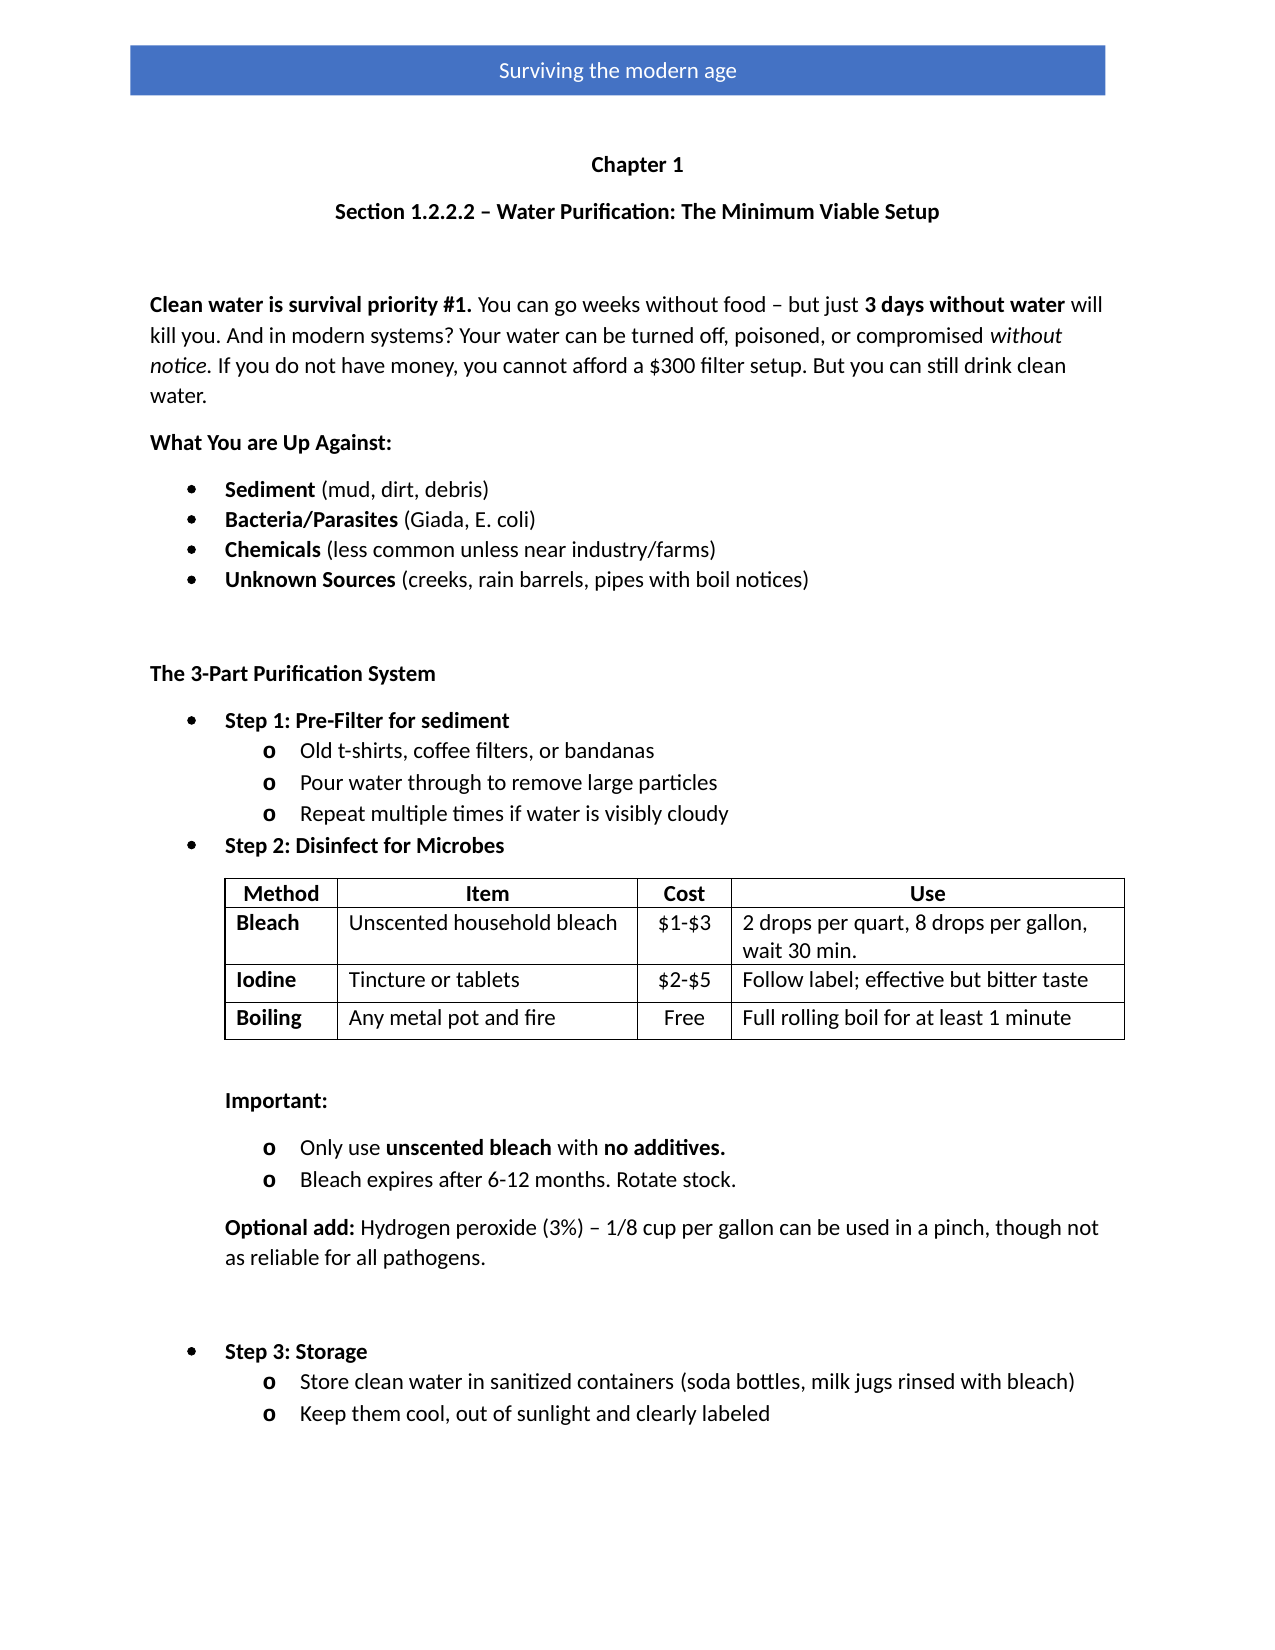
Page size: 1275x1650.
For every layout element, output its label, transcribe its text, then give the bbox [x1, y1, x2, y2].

list Unknown Sources (creeks, rain barrels, pipes with boil notices) [187, 566, 1125, 594]
table_cell $1-$3 [638, 908, 731, 964]
list Bleach expires after 6-12 months. Rotate stock. [262, 1165, 1125, 1194]
table_cell Boiling [226, 1003, 337, 1039]
text Chapter 1 [150, 150, 1125, 178]
table_cell Free [638, 1003, 731, 1039]
table_header Use [732, 879, 1124, 907]
list Pour water through to remove large particles [262, 768, 1125, 797]
list Repeat multiple times if water is visibly cloudy [262, 799, 1125, 828]
list Step 1: Pre-Filter for sediment [187, 706, 1125, 734]
text The 3-Part Purification System [150, 659, 1125, 687]
list Bacteria/Parasites (Giada, E. coli) [187, 505, 1125, 533]
table_cell 2 drops per quart, 8 drops per gallon, wait 30 min. [732, 908, 1124, 964]
text Optional add: Hydrogen peroxide (3%) – 1/8 cup per gallon can be used in a pinch, though not as reliable for all pathogens. [225, 1213, 1125, 1271]
text Section 1.2.2.2 – Water Purification: The Minimum Viable Setup [150, 197, 1125, 225]
table_cell Follow label; effective but bitter taste [732, 965, 1124, 1002]
text What You are Up Against: [150, 428, 1125, 456]
table_cell Iodine [226, 965, 337, 1002]
table_cell Bleach [226, 908, 337, 964]
list Old t-shirts, coffee filters, or bandanas [262, 736, 1125, 766]
table_cell Any metal pot and fire [338, 1003, 637, 1039]
table_header Method [226, 879, 337, 907]
list Store clean water in sanitized containers (soda bottles, milk jugs rinsed with bleach) [262, 1367, 1125, 1396]
table_cell $2-$5 [638, 965, 731, 1002]
list Chemicals (less common unless near industry/farms) [187, 535, 1125, 563]
text Important: [150, 1087, 1125, 1114]
table_cell Full rolling boil for at least 1 minute [732, 1003, 1124, 1039]
list Step 2: Disinfect for Microbes [187, 831, 1125, 859]
text Clean water is survival priority #1. You can go weeks without food – but just 3 days without water will kill you. And in modern systems? Your water can be turned off, poisoned, or compromised without notice. If you do not have money, you cannot afford a $300 filter setup. But you can still drink clean water. [150, 291, 1125, 409]
list Only use unscented bleach with no additives. [262, 1133, 1125, 1163]
table_header Item [338, 879, 637, 907]
table_header Cost [638, 879, 731, 907]
table_cell Tincture or tablets [338, 965, 637, 1002]
list Sediment (mud, dirt, debris) [187, 475, 1125, 503]
list Keep them cool, out of sunlight and clearly labeled [262, 1399, 1125, 1428]
table_cell Unscented household bleach [338, 908, 637, 964]
list Step 3: Storage [187, 1337, 1125, 1365]
